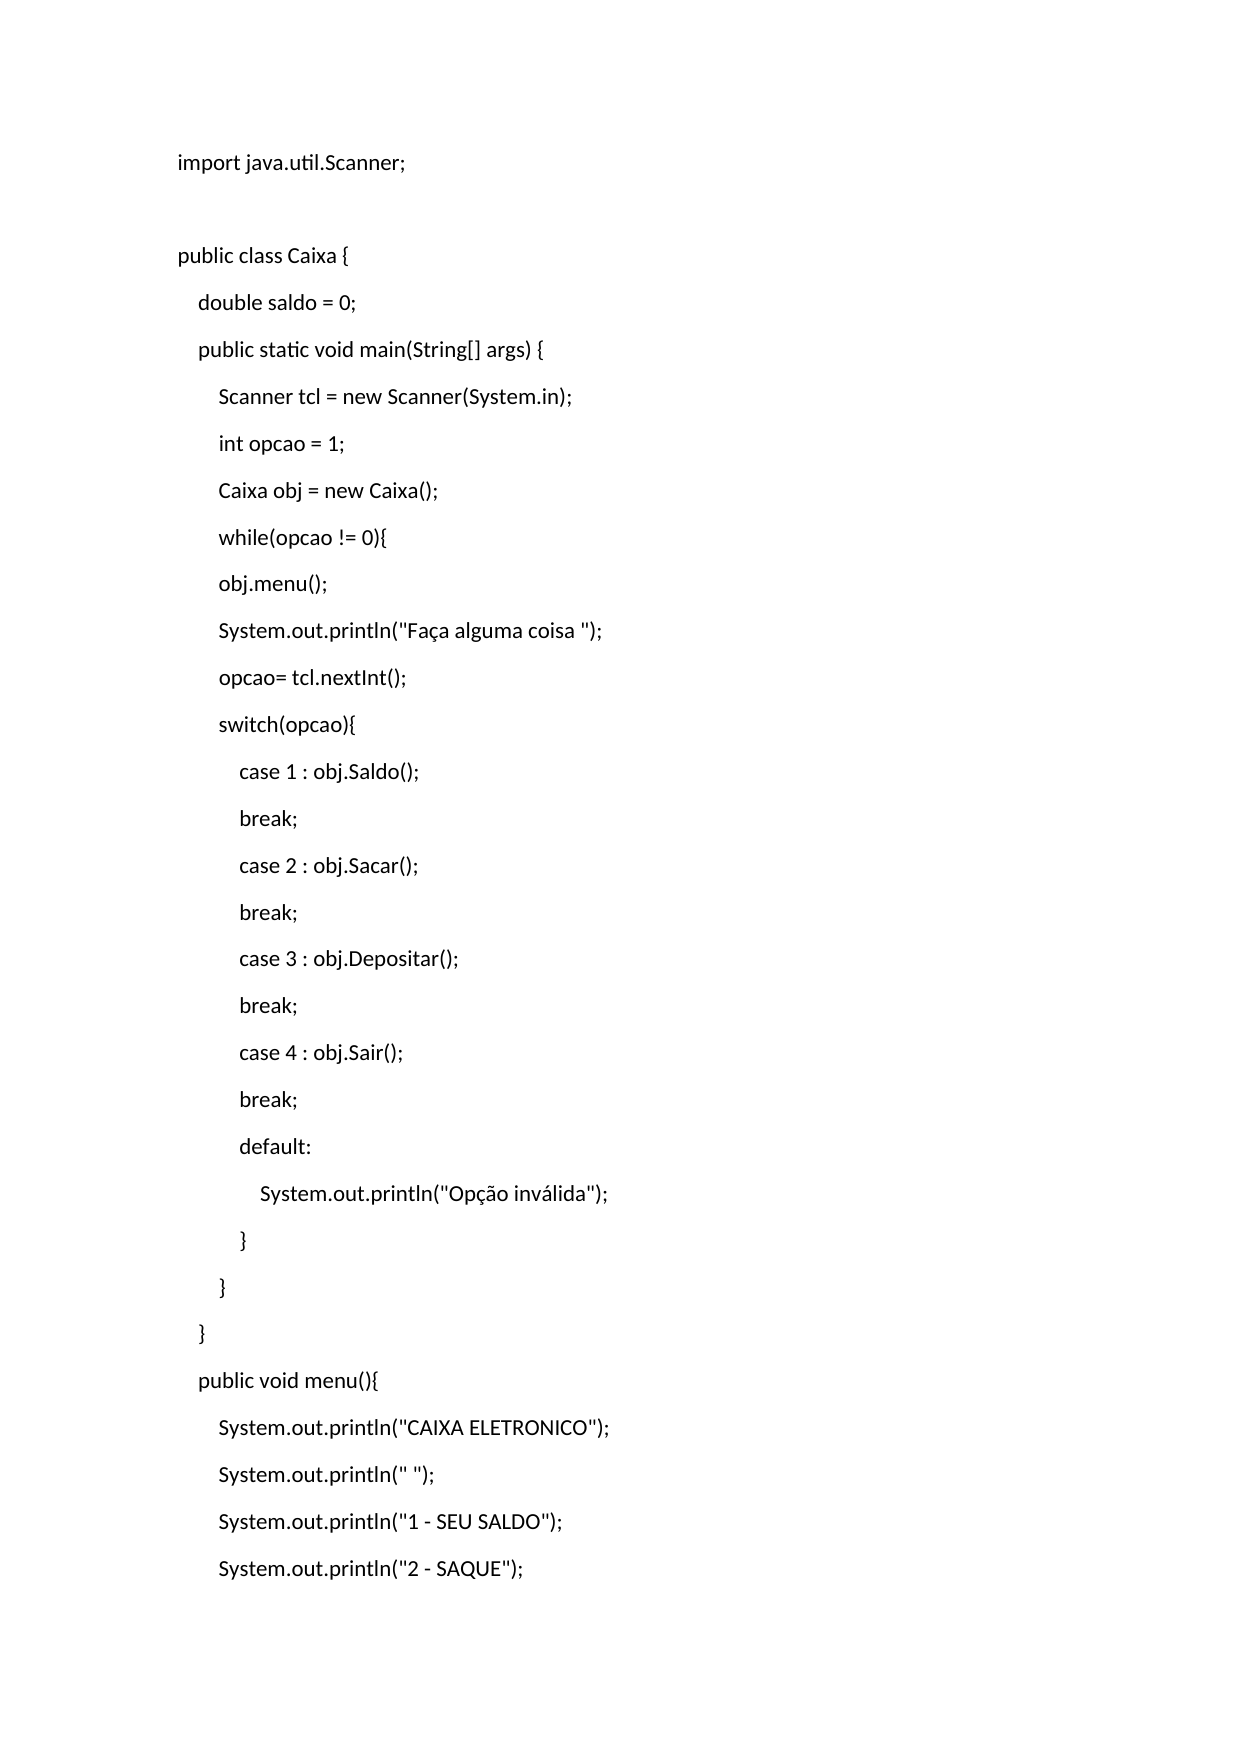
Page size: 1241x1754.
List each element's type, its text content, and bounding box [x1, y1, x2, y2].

text break; [177, 1085, 1063, 1113]
text while(opcao != 0){ [177, 523, 1063, 551]
text Scanner tcl = new Scanner(System.in); [177, 382, 1063, 410]
text } [177, 1273, 1063, 1301]
text case 4 : obj.Sair(); [177, 1038, 1063, 1066]
text opcao= tcl.nextInt(); [177, 663, 1063, 691]
text break; [177, 991, 1063, 1019]
text public class Caixa { [177, 241, 1063, 269]
text break; [177, 804, 1063, 832]
text Caixa obj = new Caixa(); [177, 476, 1063, 504]
text int opcao = 1; [177, 429, 1063, 457]
text System.out.println("Faça alguma coisa "); [177, 616, 1063, 644]
text case 2 : obj.Sacar(); [177, 851, 1063, 879]
text default: [177, 1132, 1063, 1160]
text case 1 : obj.Saldo(); [177, 757, 1063, 785]
text System.out.println("1 - SEU SALDO"); [177, 1507, 1063, 1535]
text System.out.println(" "); [177, 1460, 1063, 1488]
text } [177, 1319, 1063, 1347]
text switch(opcao){ [177, 710, 1063, 738]
text } [177, 1226, 1063, 1254]
text System.out.println("Opção inválida"); [177, 1179, 1063, 1207]
text double saldo = 0; [177, 288, 1063, 316]
text case 3 : obj.Depositar(); [177, 944, 1063, 972]
text import java.util.Scanner; [177, 148, 1063, 176]
text break; [177, 898, 1063, 926]
text public void menu(){ [177, 1366, 1063, 1394]
text obj.menu(); [177, 569, 1063, 597]
text System.out.println("2 - SAQUE"); [177, 1554, 1063, 1582]
text public static void main(String[] args) { [177, 335, 1063, 363]
text System.out.println("CAIXA ELETRONICO"); [177, 1413, 1063, 1441]
